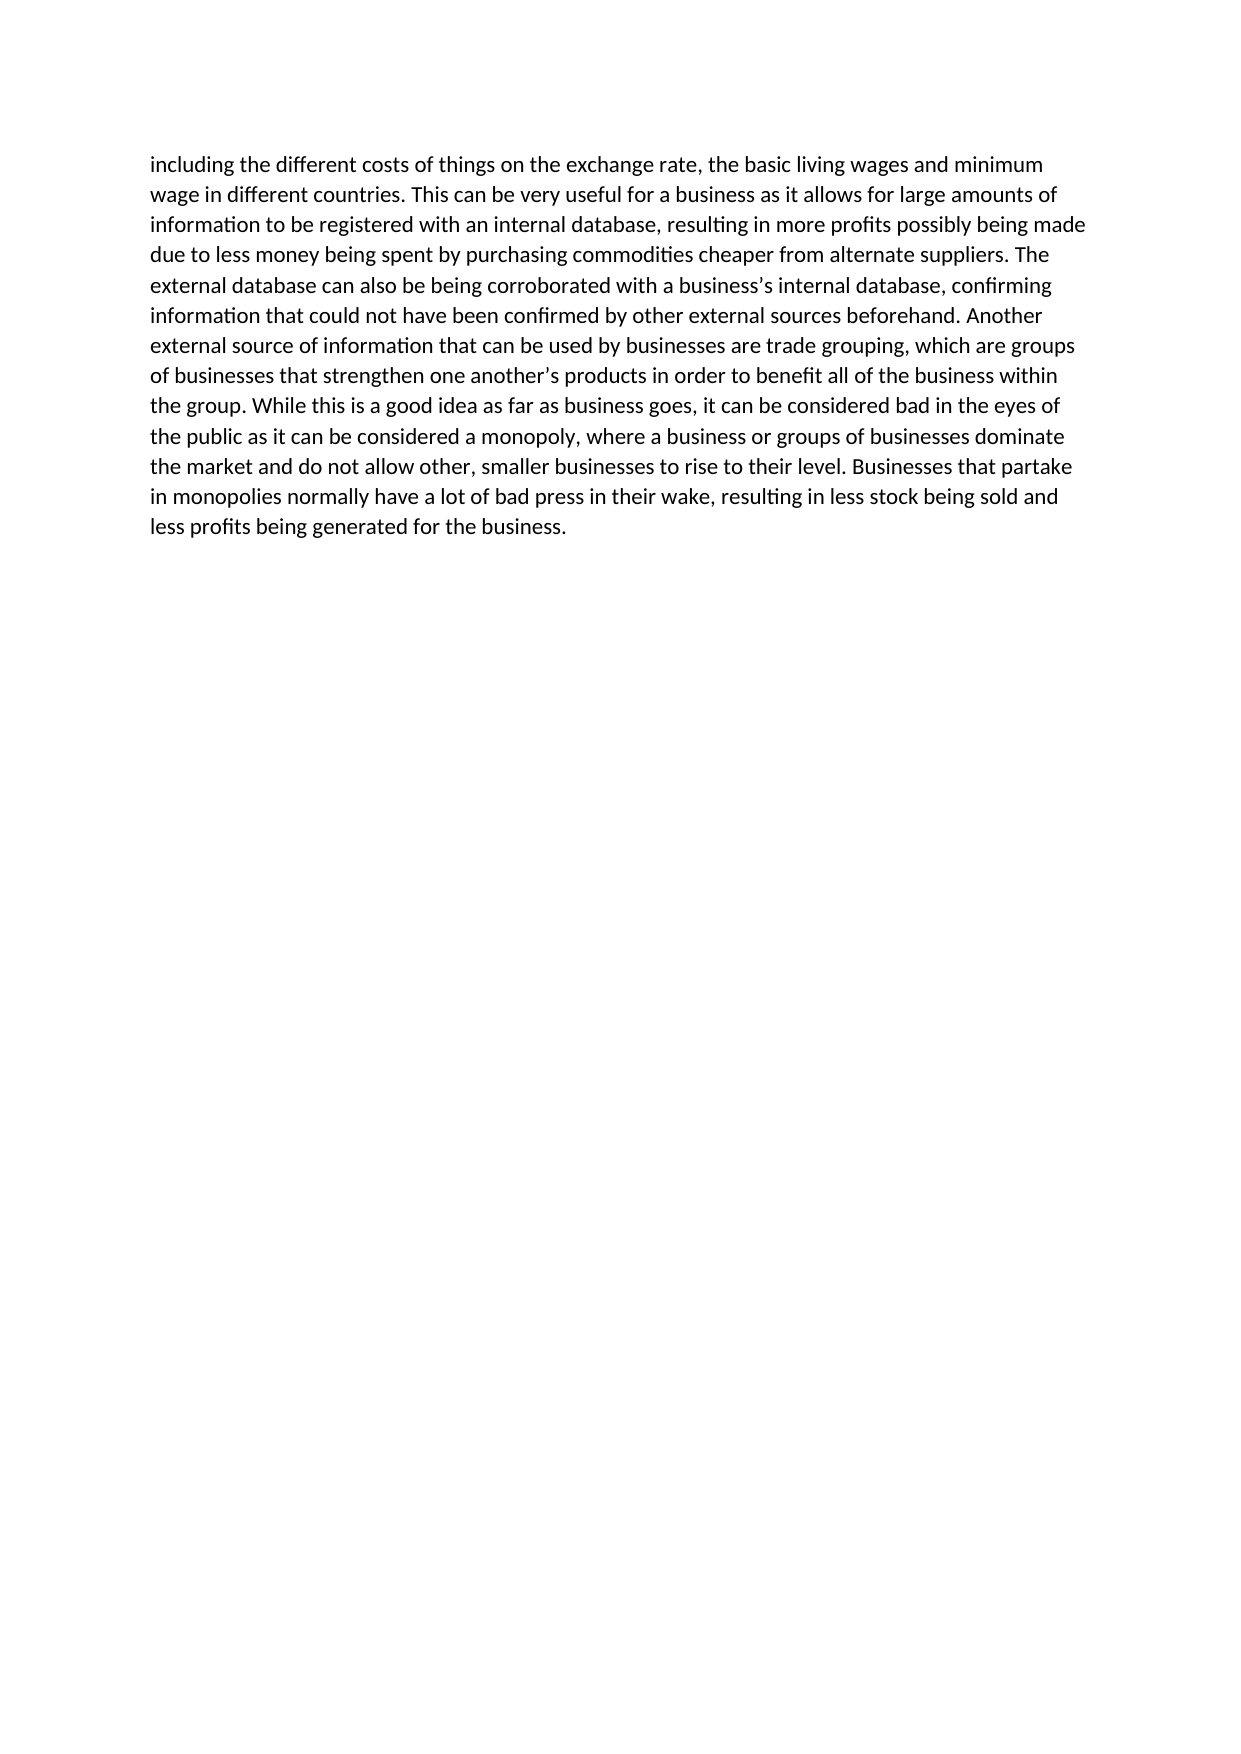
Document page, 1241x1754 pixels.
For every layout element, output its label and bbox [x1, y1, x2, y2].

text [150, 150, 1090, 541]
